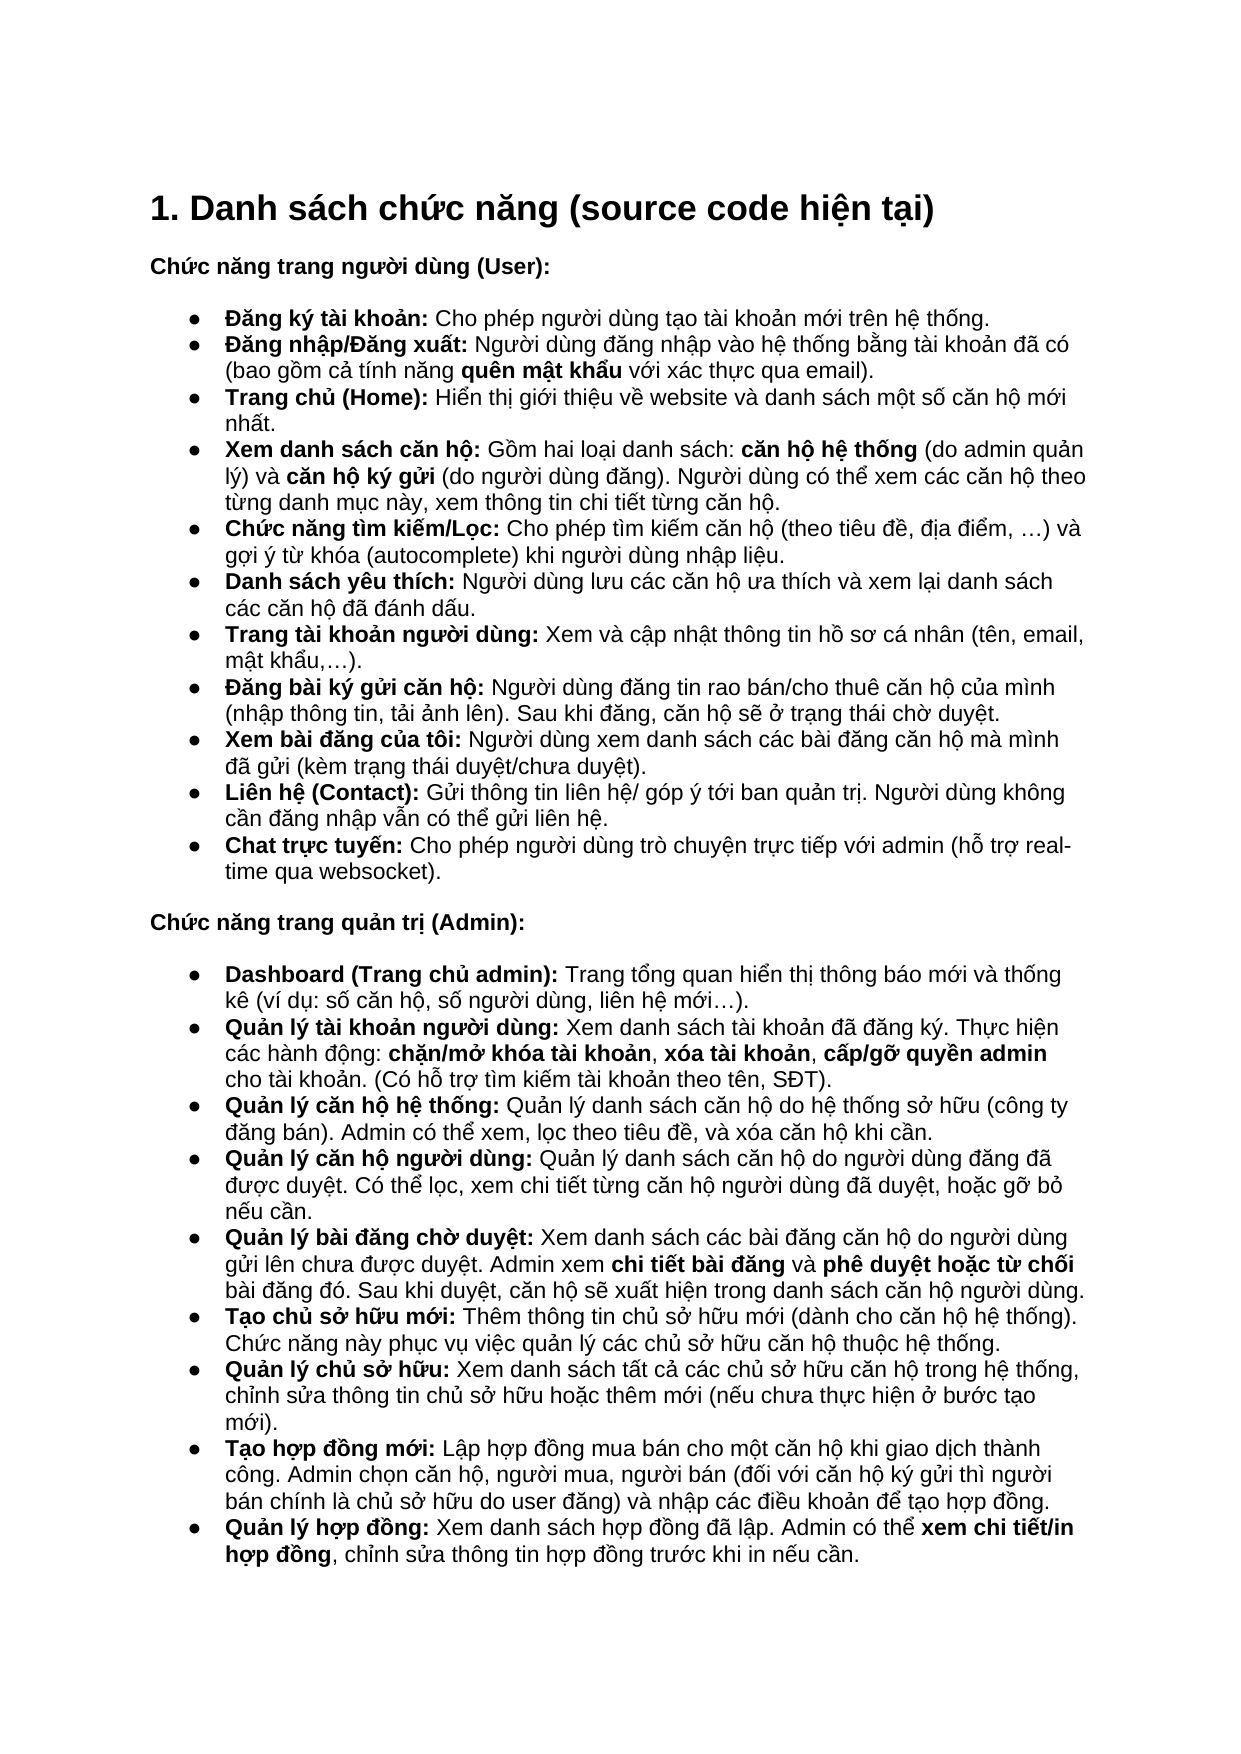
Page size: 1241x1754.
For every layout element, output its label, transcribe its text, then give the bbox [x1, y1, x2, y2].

text Chức năng trang người dùng (User): [150, 253, 1090, 279]
list Chức năng tìm kiếm/Lọc: Cho phép tìm kiếm căn hộ (theo tiêu đề, địa điểm, …) và gợi ý từ khóa (autocomplete) khi người dùng nhập liệu. [187, 515, 1090, 568]
list Tạo hợp đồng mới: Lập hợp đồng mua bán cho một căn hộ khi giao dịch thành công. Admin chọn căn hộ, người mua, người bán (đối với căn hộ ký gửi thì người bán chính là chủ sở hữu do user đăng) và nhập các điều khoản để tạo hợp đồng. [187, 1435, 1090, 1514]
list Đăng bài ký gửi căn hộ: Người dùng đăng tin rao bán/cho thuê căn hộ của mình (nhập thông tin, tải ảnh lên). Sau khi đăng, căn hộ sẽ ở trạng thái chờ duyệt. [187, 673, 1090, 726]
list Quản lý hợp đồng: Xem danh sách hợp đồng đã lập. Admin có thể xem chi tiết/in hợp đồng, chỉnh sửa thông tin hợp đồng trước khi in nếu cần. [187, 1514, 1090, 1567]
list Trang tài khoản người dùng: Xem và cập nhật thông tin hồ sơ cá nhân (tên, email, mật khẩu,…). [187, 621, 1090, 673]
list Đăng ký tài khoản: Cho phép người dùng tạo tài khoản mới trên hệ thống. [187, 304, 1090, 331]
list Quản lý chủ sở hữu: Xem danh sách tất cả các chủ sở hữu căn hộ trong hệ thống, chỉnh sửa thông tin chủ sở hữu hoặc thêm mới (nếu chưa thực hiện ở bước tạo mới). [187, 1356, 1090, 1435]
list Liên hệ (Contact): Gửi thông tin liên hệ/ góp ý tới ban quản trị. Người dùng không cần đăng nhập vẫn có thể gửi liên hệ. [187, 779, 1090, 832]
list Trang chủ (Home): Hiển thị giới thiệu về website và danh sách một số căn hộ mới nhất. [187, 384, 1090, 436]
list Xem bài đăng của tôi: Người dùng xem danh sách các bài đăng căn hộ mà mình đã gửi (kèm trạng thái duyệt/chưa duyệt). [187, 726, 1090, 779]
list Danh sách yêu thích: Người dùng lưu các căn hộ ưa thích và xem lại danh sách các căn hộ đã đánh dấu. [187, 568, 1090, 621]
list Đăng nhập/Đăng xuất: Người dùng đăng nhập vào hệ thống bằng tài khoản đã có (bao gồm cả tính năng quên mật khẩu với xác thực qua email). [187, 331, 1090, 384]
list Quản lý tài khoản người dùng: Xem danh sách tài khoản đã đăng ký. Thực hiện các hành động: chặn/mở khóa tài khoản, xóa tài khoản, cấp/gỡ quyền admin cho tài khoản. (Có hỗ trợ tìm kiếm tài khoản theo tên, SĐT). [187, 1013, 1090, 1092]
list Chat trực tuyến: Cho phép người dùng trò chuyện trực tiếp với admin (hỗ trợ real-time qua websocket). [187, 832, 1090, 884]
list Quản lý căn hộ người dùng: Quản lý danh sách căn hộ do người dùng đăng đã được duyệt. Có thể lọc, xem chi tiết từng căn hộ người dùng đã duyệt, hoặc gỡ bỏ nếu cần. [187, 1145, 1090, 1224]
list Xem danh sách căn hộ: Gồm hai loại danh sách: căn hộ hệ thống (do admin quản lý) và căn hộ ký gửi (do người dùng đăng). Người dùng có thể xem các căn hộ theo từng danh mục này, xem thông tin chi tiết từng căn hộ. [187, 436, 1090, 515]
list Dashboard (Trang chủ admin): Trang tổng quan hiển thị thông báo mới và thống kê (ví dụ: số căn hộ, số người dùng, liên hệ mới…). [187, 961, 1090, 1013]
list Tạo chủ sở hữu mới: Thêm thông tin chủ sở hữu mới (dành cho căn hộ hệ thống). Chức năng này phục vụ việc quản lý các chủ sở hữu căn hộ thuộc hệ thống. [187, 1303, 1090, 1356]
list Quản lý bài đăng chờ duyệt: Xem danh sách các bài đăng căn hộ do người dùng gửi lên chưa được duyệt. Admin xem chi tiết bài đăng và phê duyệt hoặc từ chối bài đăng đó. Sau khi duyệt, căn hộ sẽ xuất hiện trong danh sách căn hộ người dùng. [187, 1224, 1090, 1303]
subtitle 1. Danh sách chức năng (source code hiện tại) [150, 187, 1090, 228]
list Quản lý căn hộ hệ thống: Quản lý danh sách căn hộ do hệ thống sở hữu (công ty đăng bán). Admin có thể xem, lọc theo tiêu đề, và xóa căn hộ khi cần. [187, 1092, 1090, 1145]
text Chức năng trang quản trị (Admin): [150, 909, 1090, 936]
